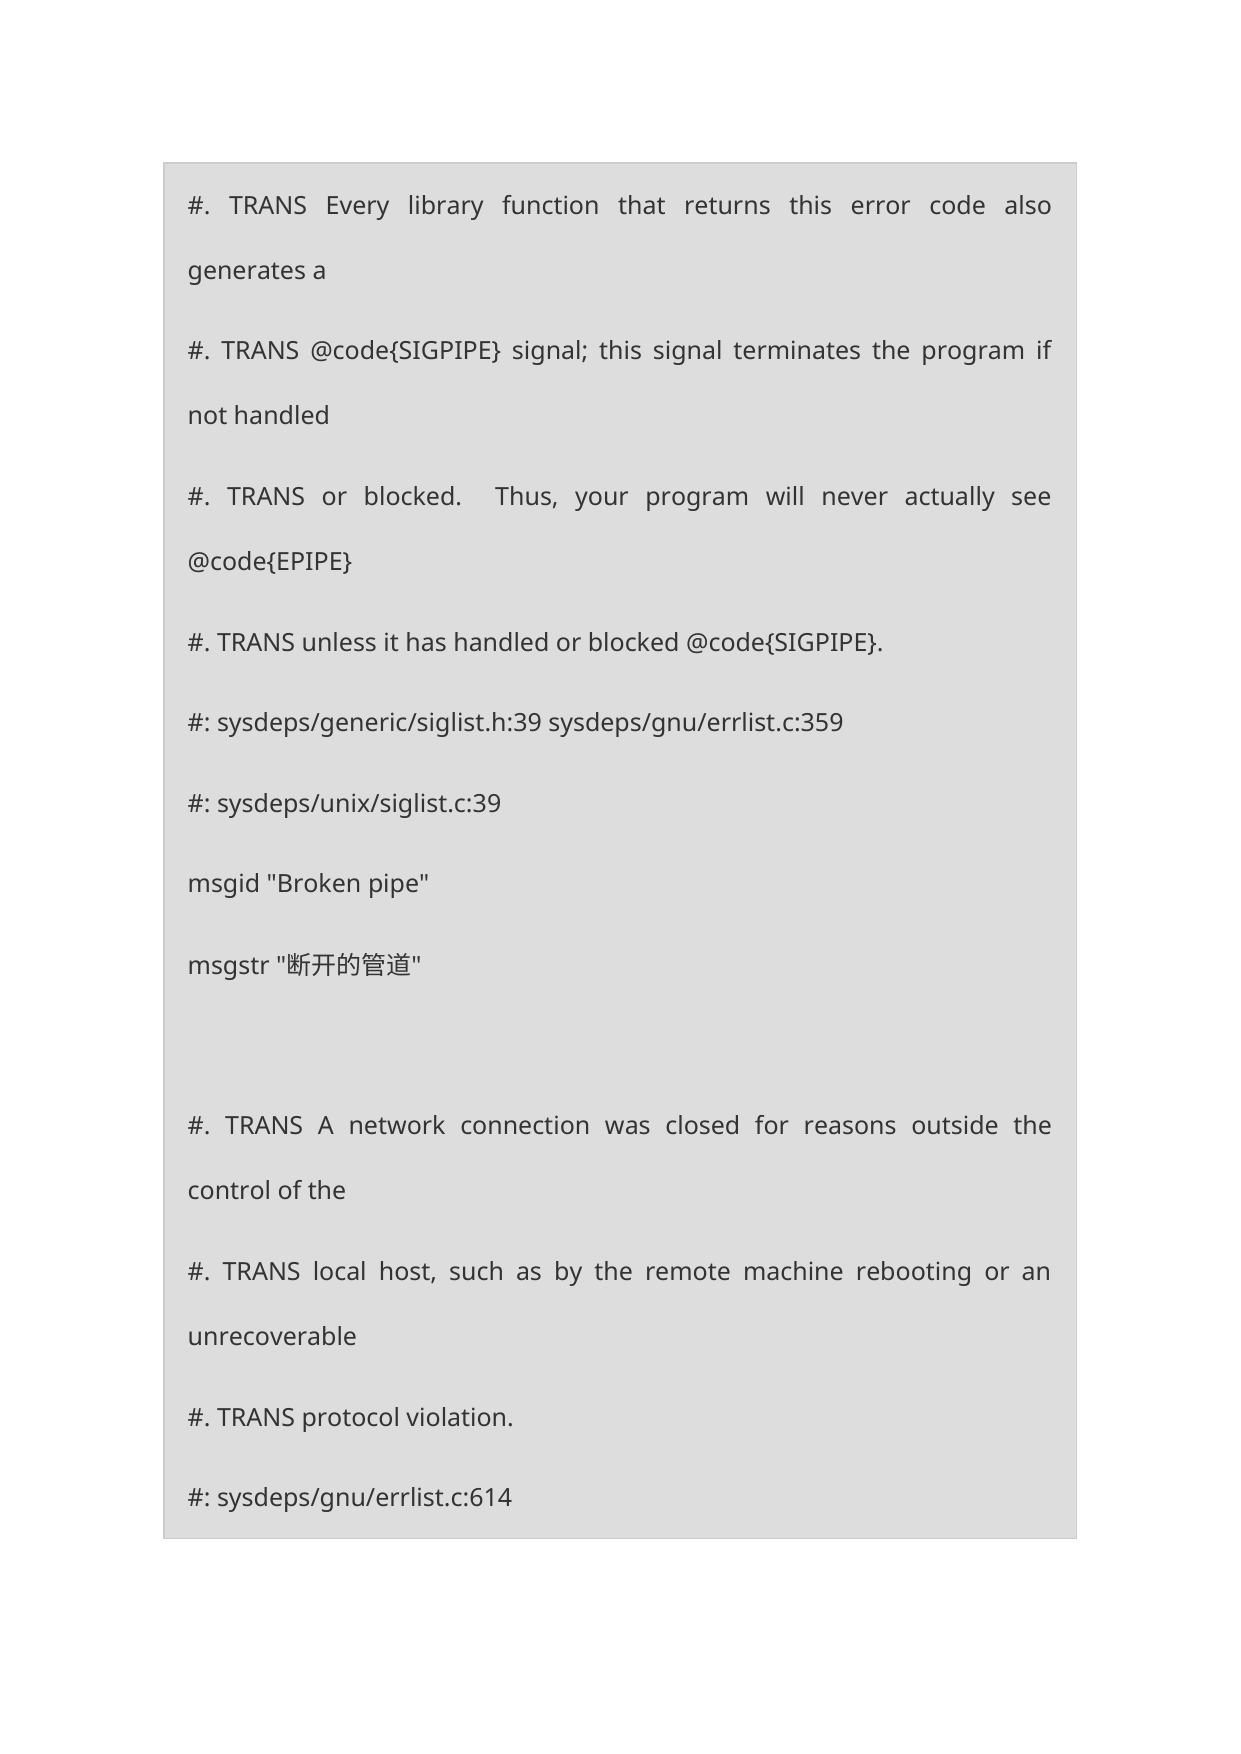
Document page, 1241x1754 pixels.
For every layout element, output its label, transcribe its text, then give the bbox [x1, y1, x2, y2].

text msgstr "断开的管道" [165, 921, 1076, 996]
text #: sysdeps/generic/siglist.h:39 sysdeps/gnu/errlist.c:359 [165, 679, 1076, 754]
text #. TRANS local host, such as by the remote machine rebooting or an unrecoverable [165, 1228, 1076, 1368]
text #: sysdeps/unix/siglist.c:39 [165, 760, 1076, 835]
text #. TRANS protocol violation. [165, 1374, 1076, 1449]
text #. TRANS A network connection was closed for reasons outside the control of the [165, 1083, 1076, 1222]
text #. TRANS or blocked. Thus, your program will never actually see @code{EPIPE} [165, 453, 1076, 593]
text #. TRANS @code{SIGPIPE} signal; this signal terminates the program if not handled [165, 308, 1076, 447]
text #. TRANS unless it has handled or blocked @code{SIGPIPE}. [165, 599, 1076, 674]
text msgid "Broken pipe" [165, 841, 1076, 916]
text #. TRANS Every library function that returns this error code also generates a [165, 164, 1076, 302]
text #: sysdeps/gnu/errlist.c:614 [165, 1454, 1076, 1538]
